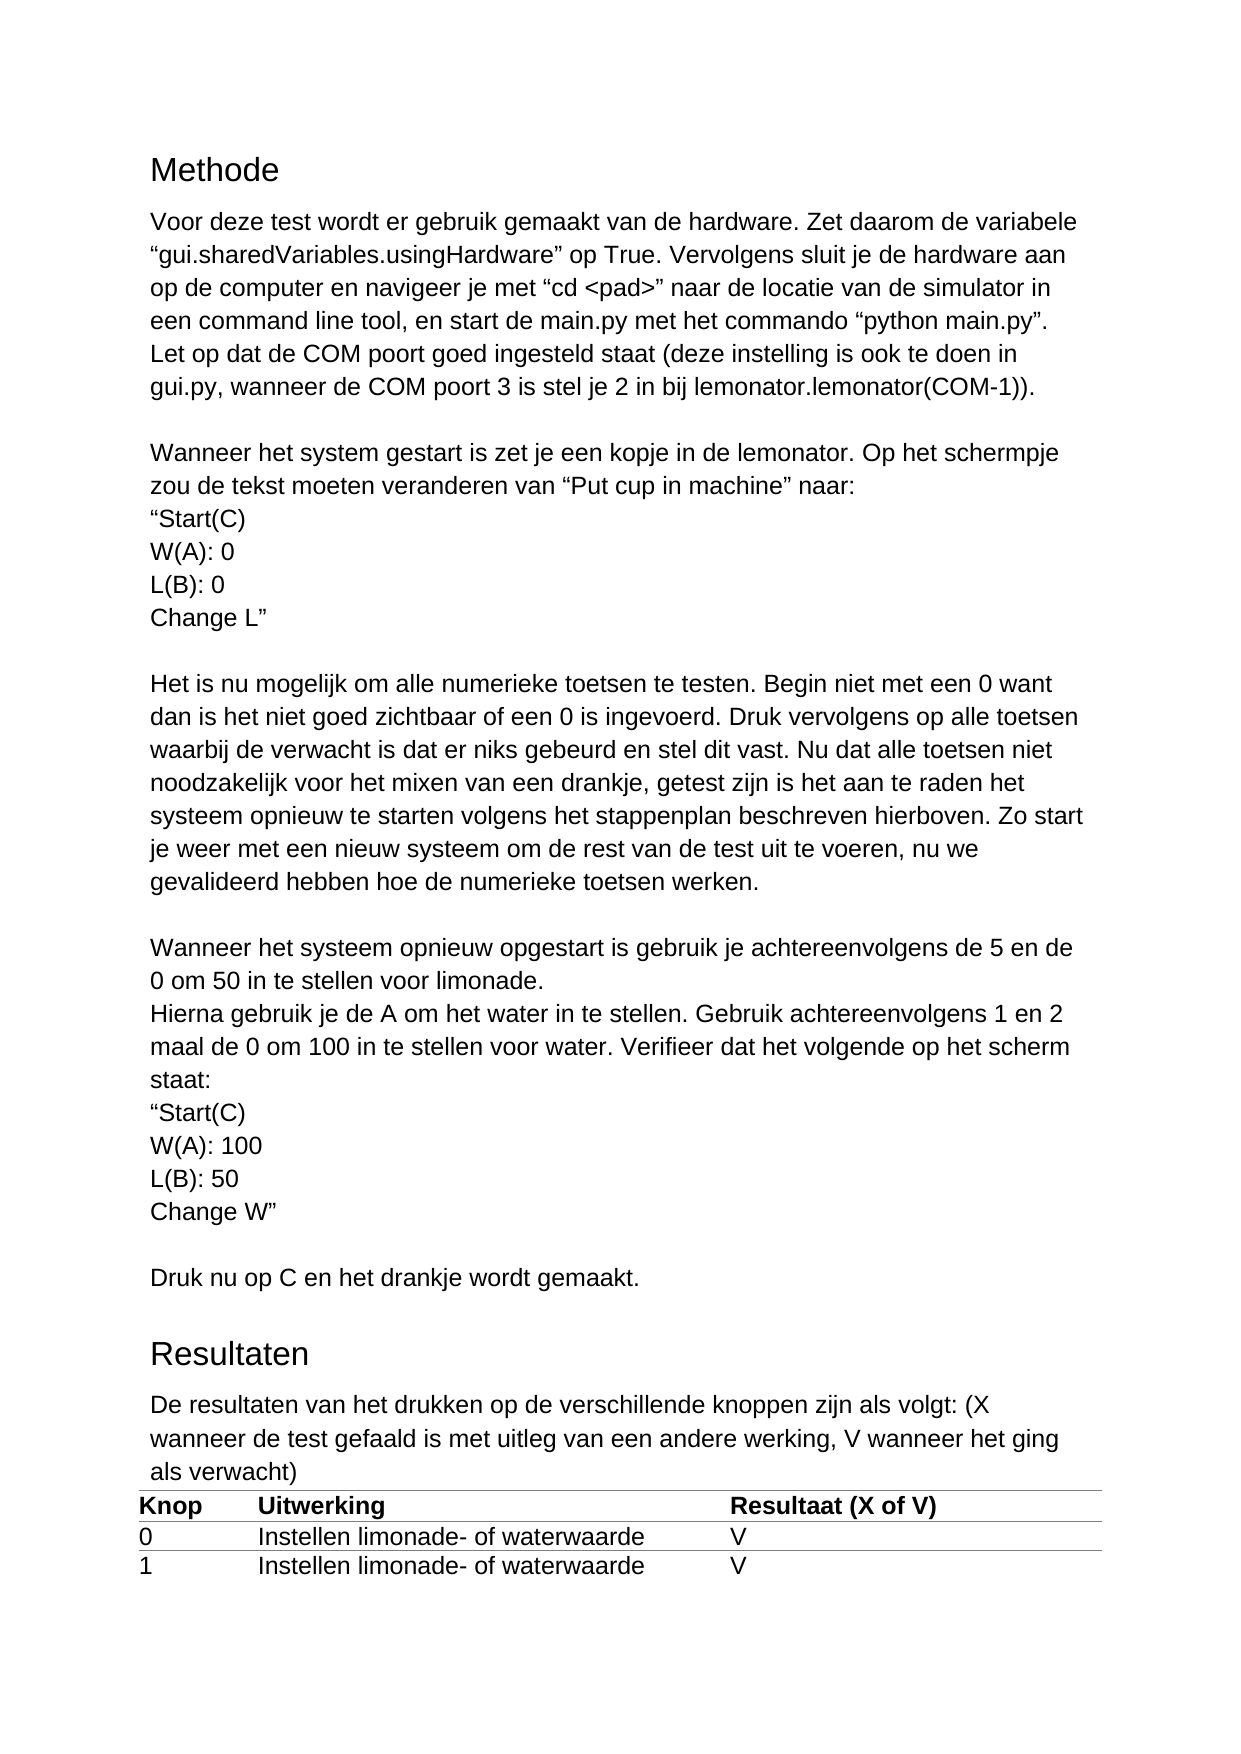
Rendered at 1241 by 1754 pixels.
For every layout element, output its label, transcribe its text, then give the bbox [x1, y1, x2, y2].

text Change L” [150, 603, 1090, 632]
text “Start(C) [150, 504, 1090, 533]
table_cell Instellen limonade- of waterwaarde [258, 1551, 730, 1580]
subtitle Methode [150, 150, 1090, 188]
text L(B): 50 [150, 1164, 1090, 1193]
table_header Knop [139, 1491, 258, 1521]
table_header Uitwerking [258, 1491, 730, 1521]
table_cell 0 [139, 1522, 258, 1550]
table_cell V [730, 1522, 1102, 1550]
text Hierna gebruik je de A om het water in te stellen. Gebruik achtereenvolgens 1 en 2 maal de 0 om 100 in te stellen voor water. Verifieer dat het volgende op het scherm staat: [150, 999, 1090, 1094]
text W(A): 0 [150, 537, 1090, 566]
text Wanneer het system gestart is zet je een kopje in de lemonator. Op het schermpje zou de tekst moeten veranderen van “Put cup in machine” naar: [150, 438, 1090, 499]
text W(A): 100 [150, 1131, 1090, 1160]
text Wanneer het systeem opnieuw opgestart is gebruik je achtereenvolgens de 5 en de 0 om 50 in te stellen voor limonade. [150, 933, 1090, 995]
table_cell V [730, 1551, 1102, 1580]
table_cell 1 [139, 1551, 258, 1580]
table_cell Instellen limonade- of waterwaarde [258, 1522, 730, 1550]
text Druk nu op C en het drankje wordt gemaakt. [150, 1263, 1090, 1292]
text L(B): 0 [150, 570, 1090, 599]
text “Start(C) [150, 1098, 1090, 1127]
table_header Resultaat (X of V) [730, 1491, 1102, 1521]
text Voor deze test wordt er gebruik gemaakt van de hardware. Zet daarom de variabele “gui.sharedVariables.usingHardware” op True. Vervolgens sluit je de hardware aan op de computer en navigeer je met “cd <pad>” naar de locatie van de simulator in een command line tool, en start de main.py met het commando “python main.py”. Let op dat de COM poort goed ingesteld staat (deze instelling is ook te doen in gui.py, wanneer de COM poort 3 is stel je 2 in bij lemonator.lemonator(COM-1)). [150, 207, 1090, 401]
text Het is nu mogelijk om alle numerieke toetsen te testen. Begin niet met een 0 want dan is het niet goed zichtbaar of een 0 is ingevoerd. Druk vervolgens op alle toetsen waarbij de verwacht is dat er niks gebeurd en stel dit vast. Nu dat alle toetsen niet noodzakelijk voor het mixen van een drankje, getest zijn is het aan te raden het systeem opnieuw te starten volgens het stappenplan beschreven hierboven. Zo start je weer met een nieuw systeem om de rest van de test uit te voeren, nu we gevalideerd hebben hoe de numerieke toetsen werken. [150, 669, 1090, 896]
text Change W” [150, 1197, 1090, 1226]
subtitle Resultaten [150, 1334, 1090, 1372]
